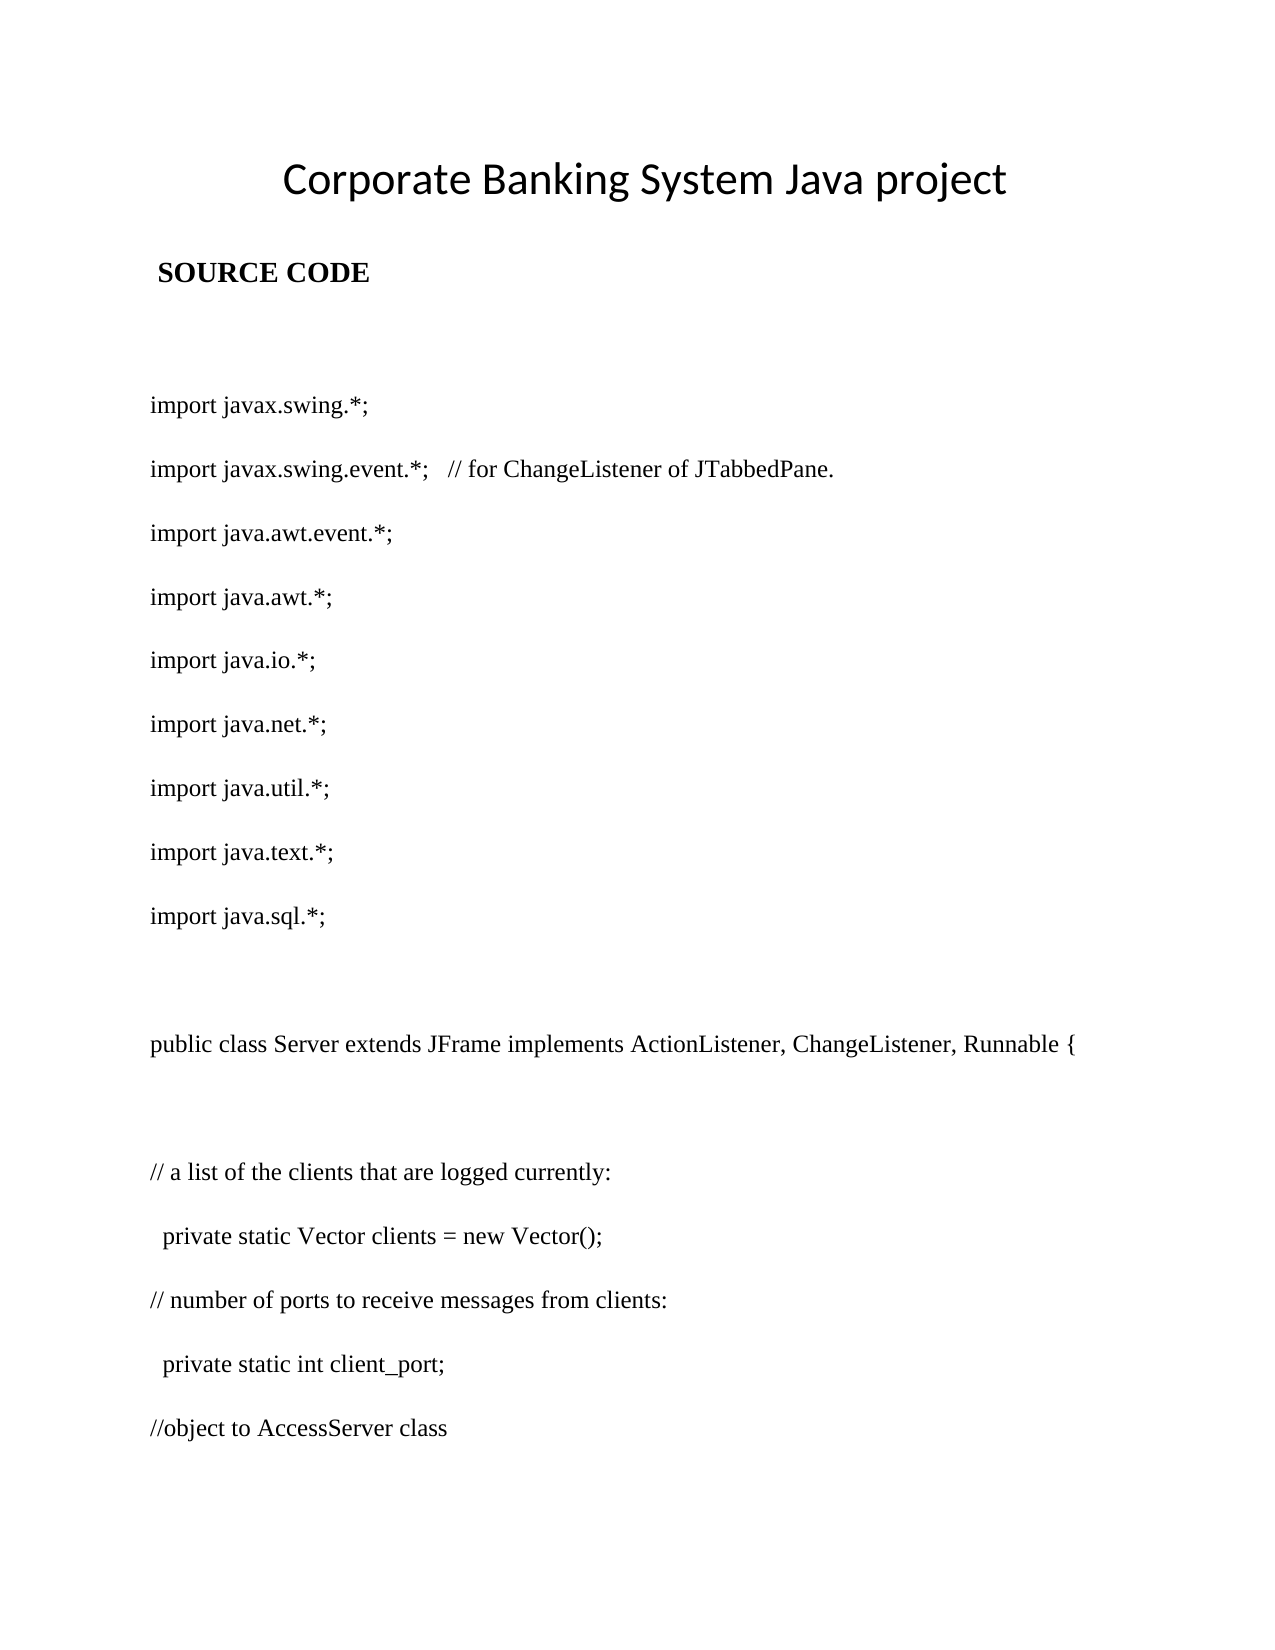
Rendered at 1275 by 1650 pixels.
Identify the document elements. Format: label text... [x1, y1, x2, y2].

text import java.sql.*; [150, 901, 1140, 930]
text // number of ports to receive messages from clients: [150, 1285, 1140, 1314]
text import java.net.*; [150, 709, 1140, 738]
text Corporate Banking System Java project [150, 150, 1140, 206]
text import java.awt.event.*; [150, 518, 1140, 546]
text import java.awt.*; [150, 582, 1140, 610]
text //object to AccessServer class [150, 1413, 1140, 1442]
text public class Server extends JFrame implements ActionListener, ChangeListener, Runnable { [150, 1029, 1140, 1058]
text import java.text.*; [150, 837, 1140, 866]
text private static Vector clients = new Vector(); [150, 1221, 1140, 1250]
text import javax.swing.event.*; // for ChangeListener of JTabbedPane. [150, 454, 1140, 482]
text // a list of the clients that are logged currently: [150, 1157, 1140, 1186]
text SOURCE CODE [150, 255, 1140, 288]
text import java.util.*; [150, 773, 1140, 802]
text import java.io.*; [150, 646, 1140, 674]
text private static int client_port; [150, 1349, 1140, 1378]
text import javax.swing.*; [150, 390, 1140, 418]
